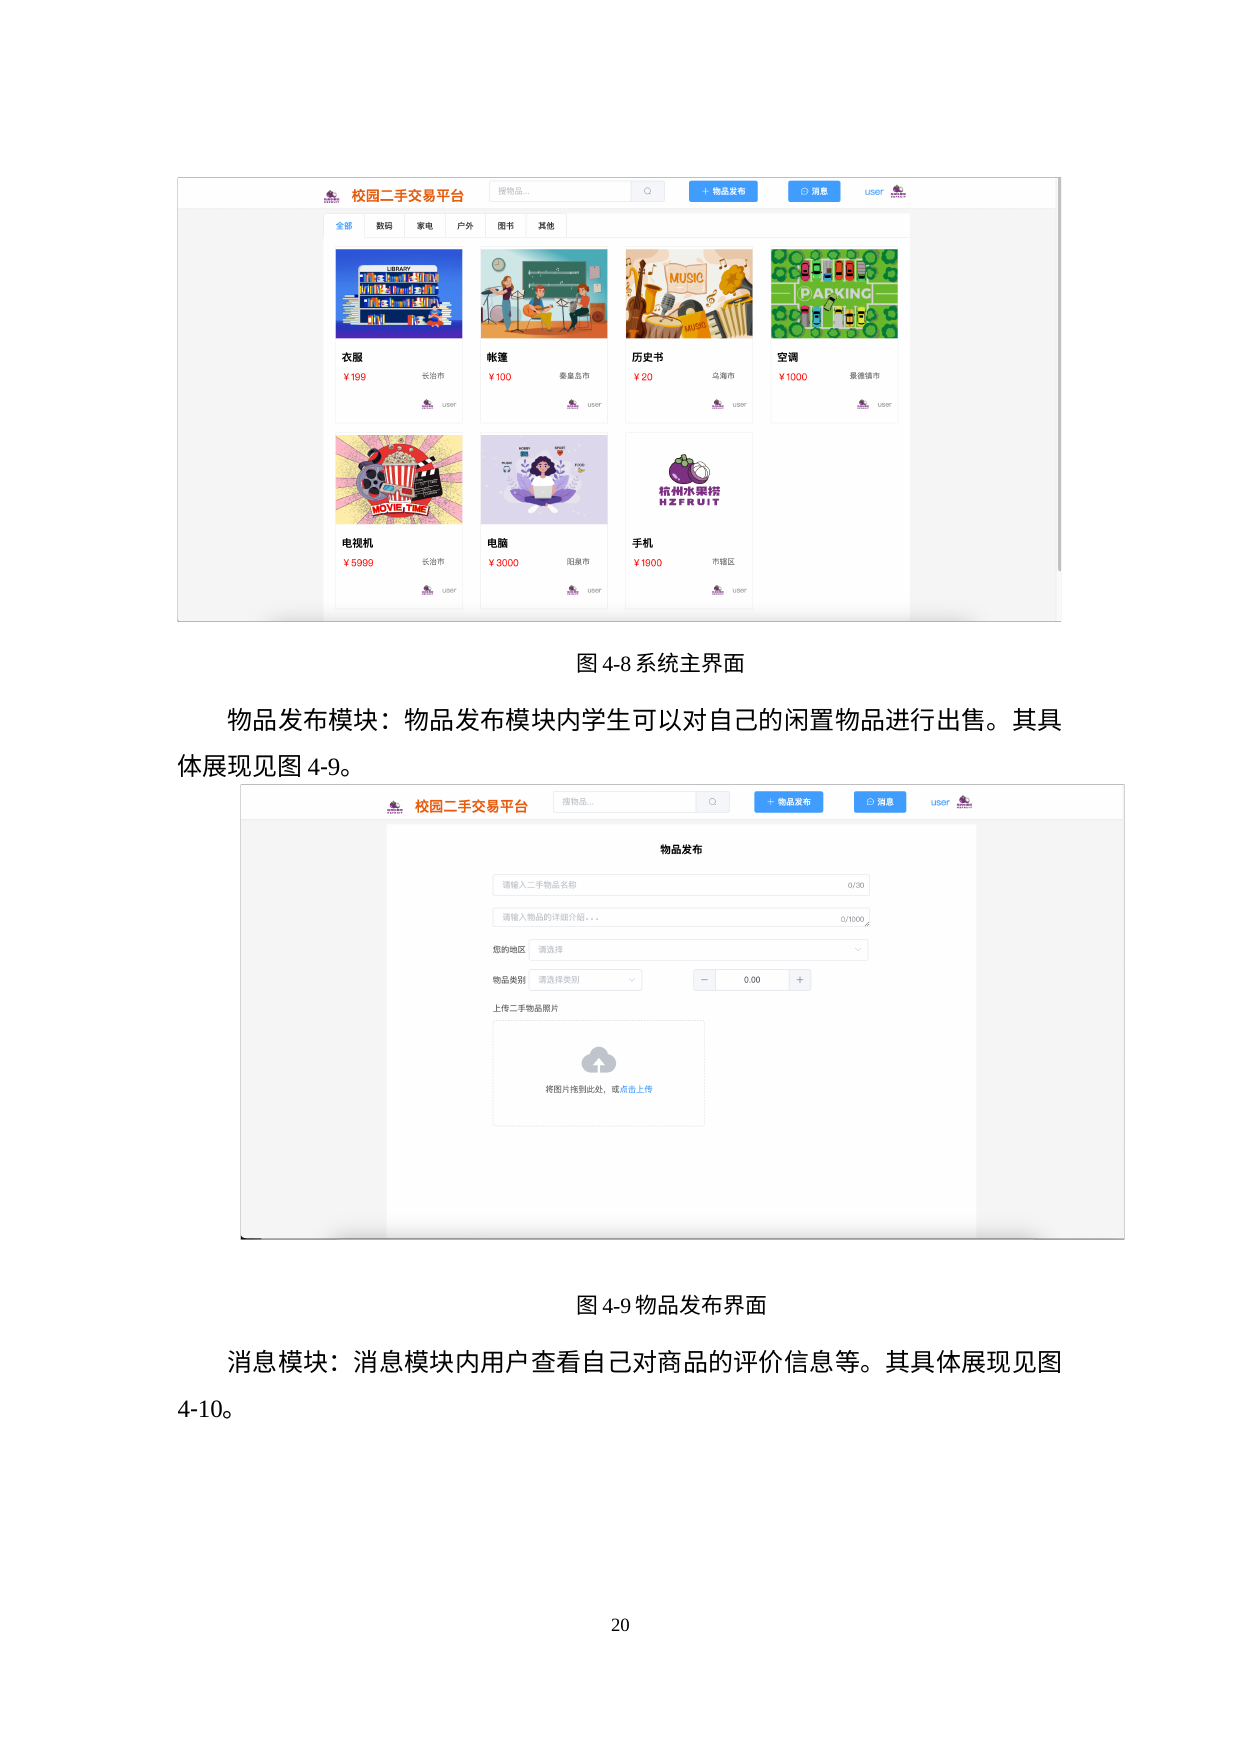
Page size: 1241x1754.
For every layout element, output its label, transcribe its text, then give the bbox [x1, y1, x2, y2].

text 图4-8系统主界面 [576, 634, 1063, 680]
picture [177, 177, 1062, 622]
text 消息模块：消息模块内用户查看自己对商品的评价信息等。其具体展现见图4-10。 [177, 1335, 1063, 1427]
text 物品发布模块：物品发布模块内学生可以对自己的闲置物品进行出售。其具体展现见图4-9。 [177, 693, 1063, 784]
text 图4-9物品发布界面 [576, 1277, 1063, 1323]
picture [240, 784, 1125, 1240]
